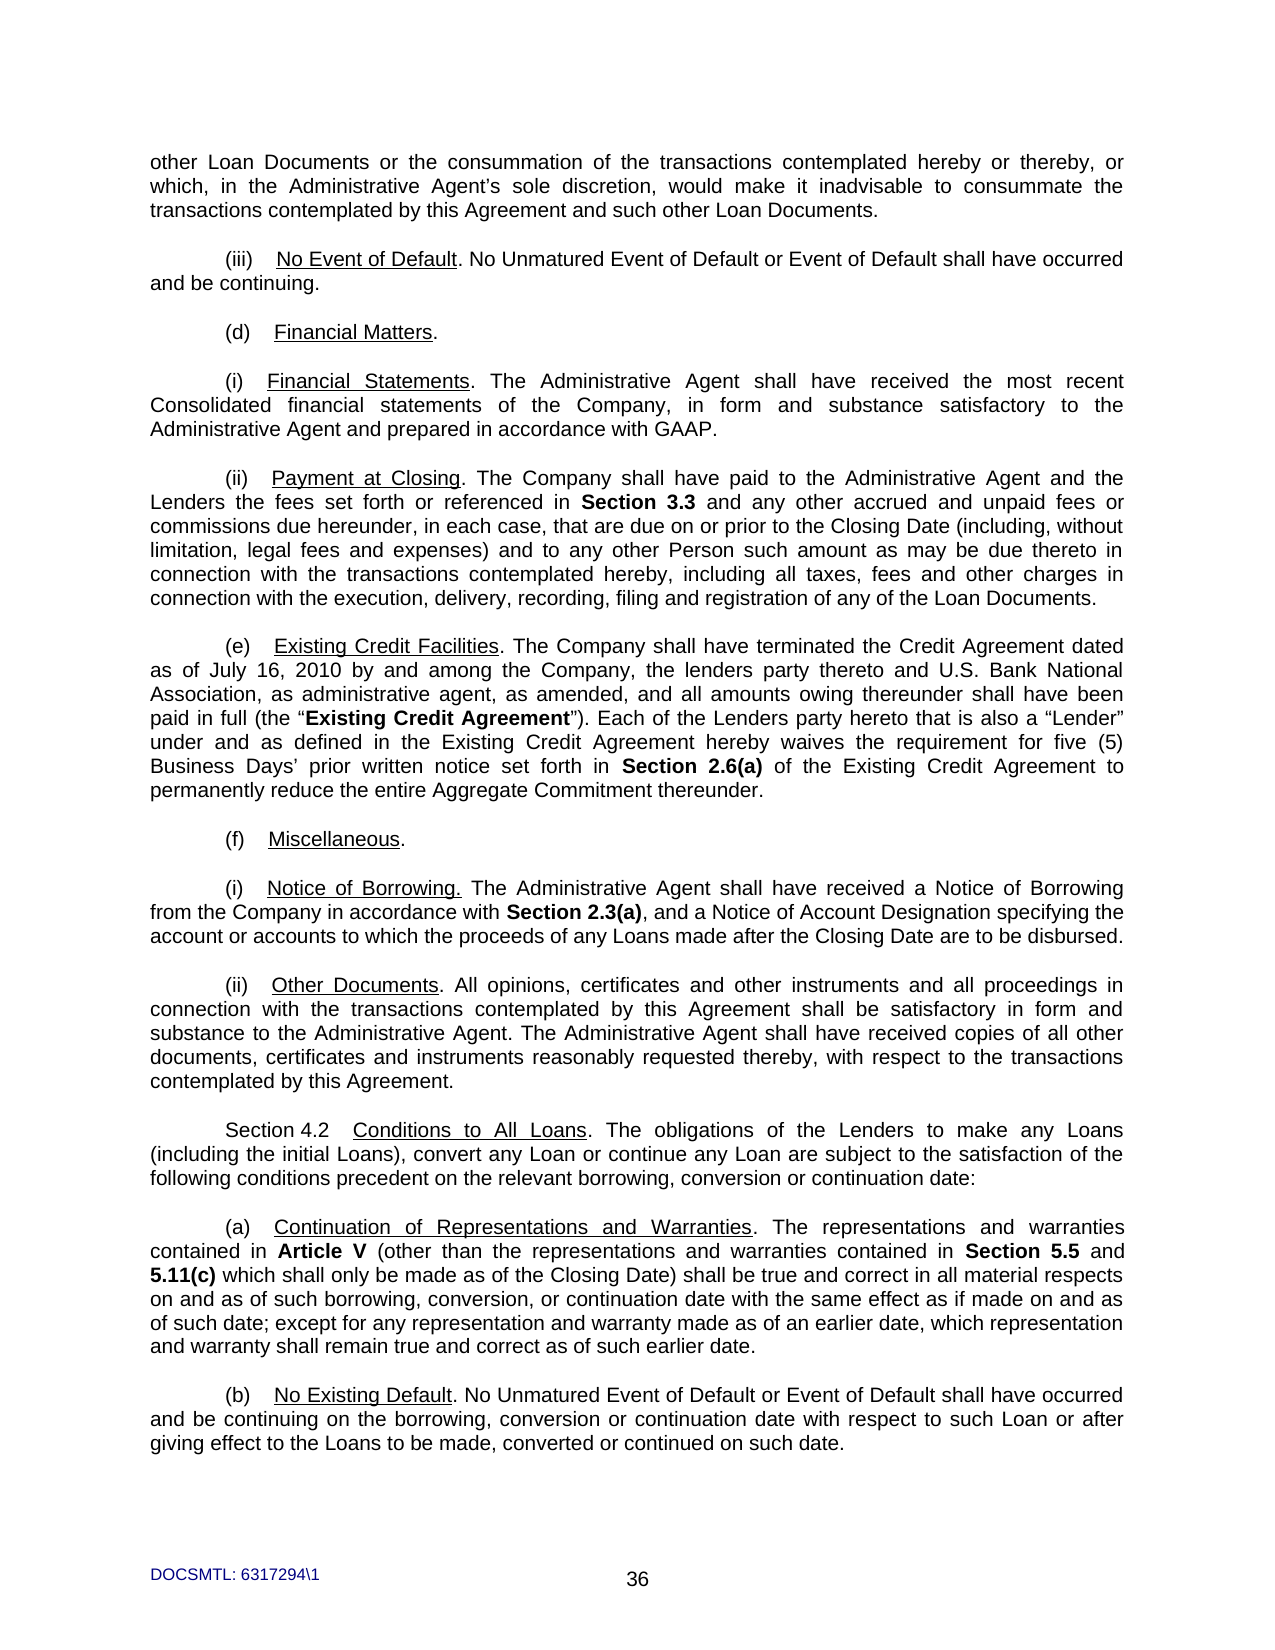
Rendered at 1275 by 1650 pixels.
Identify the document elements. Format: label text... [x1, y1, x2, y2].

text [150, 150, 1125, 222]
text (a) Continuation of Representations and Warranties. The representations and warranties contained in Article V (other than the representations and warranties contained in Section 5.5 and 5.11(c) which shall only be made as of the Closing Date) shall be true and correct in all material respects on and as of such borrowing, conversion, or continuation date with the same effect as if made on and as of such date; except for any representation and warranty made as of an earlier date, which representation and warranty shall remain true and correct as of such earlier date. [150, 1214, 1125, 1358]
text Section 4.2 Conditions to All Loans. The obligations of the Lenders to make any Loans (including the initial Loans), convert any Loan or continue any Loan are subject to the satisfaction of the following conditions precedent on the relevant borrowing, conversion or continuation date: [150, 1118, 1125, 1189]
text (b) No Existing Default. No Unmatured Event of Default or Event of Default shall have occurred and be continuing on the borrowing, conversion or continuation date with respect to such Loan or after giving effect to the Loans to be made, converted or continued on such date. [150, 1383, 1125, 1455]
text (iii) No Event of Default. No Unmatured Event of Default or Event of Default shall have occurred and be continuing. [150, 247, 1125, 295]
text (i) Notice of Borrowing. The Administrative Agent shall have received a Notice of Borrowing from the Company in accordance with Section 2.3(a), and a Notice of Account Designation specifying the account or accounts to which the proceeds of any Loans made after the Closing Date are to be disbursed. [150, 876, 1125, 948]
text (ii) Payment at Closing. The Company shall have paid to the Administrative Agent and the Lenders the fees set forth or referenced in Section 3.3 and any other accrued and unpaid fees or commissions due hereunder, in each case, that are due on or prior to the Closing Date (including, without limitation, legal fees and expenses) and to any other Person such amount as may be due thereto in connection with the transactions contemplated hereby, including all taxes, fees and other charges in connection with the execution, delivery, recording, filing and registration of any of the Loan Documents. [150, 466, 1125, 609]
text (i) Financial Statements. The Administrative Agent shall have received the most recent Consolidated financial statements of the Company, in form and substance satisfactory to the Administrative Agent and prepared in accordance with GAAP. [150, 369, 1125, 441]
text (e) Existing Credit Facilities. The Company shall have terminated the Credit Agreement dated as of July 16, 2010 by and among the Company, the lenders party thereto and U.S. Bank National Association, as administrative agent, as amended, and all amounts owing thereunder shall have been paid in full (the “Existing Credit Agreement”). Each of the Lenders party hereto that is also a “Lender” under and as defined in the Existing Credit Agreement hereby waives the requirement for five (5) Business Days’ prior written notice set forth in Section 2.6(a) of the Existing Credit Agreement to permanently reduce the entire Aggregate Commitment thereunder. [150, 634, 1125, 802]
text (ii) Other Documents. All opinions, certificates and other instruments and all proceedings in connection with the transactions contemplated by this Agreement shall be satisfactory in form and substance to the Administrative Agent. The Administrative Agent shall have received copies of all other documents, certificates and instruments reasonably requested thereby, with respect to the transactions contemplated by this Agreement. [150, 973, 1125, 1093]
text (f) Miscellaneous. [150, 827, 1125, 851]
text (d) Financial Matters. [150, 320, 1125, 344]
